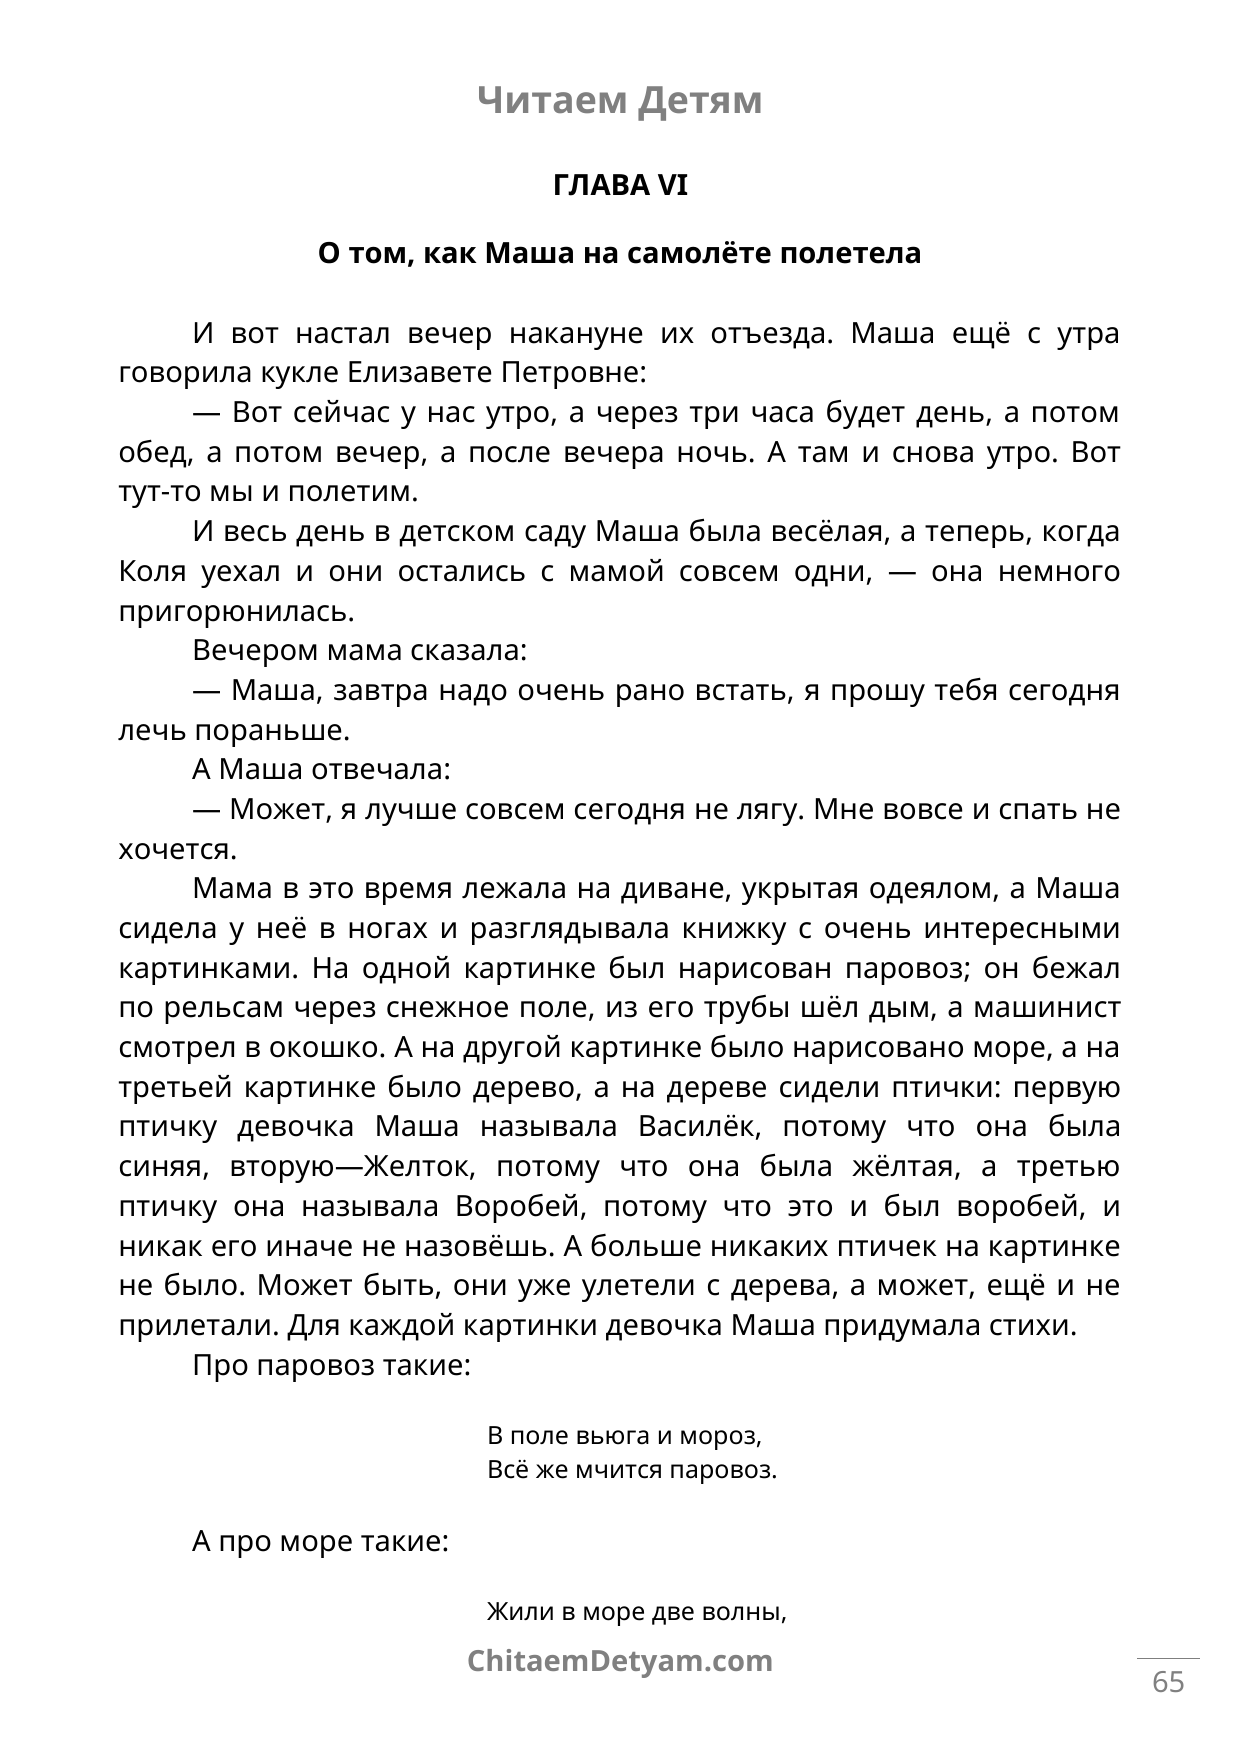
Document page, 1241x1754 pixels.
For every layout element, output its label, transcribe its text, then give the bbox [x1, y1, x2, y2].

text — Может, я лучше совсем сегодня не лягу. Мне вовсе и спать не хочется. [118, 788, 1122, 868]
text — Маша, завтра надо очень рано встать, я прошу тебя сегодня лечь пораньше. [118, 669, 1122, 748]
text А Маша отвечала: [118, 748, 1122, 788]
text Мама в это время лежала на диване, укрытая одеялом, а Маша сидела у неё в ногах и разглядывала книжку с очень интересными картинками. На одной картинке был нарисован паровоз; он бежал по рельсам через снежное поле, из его трубы шёл дым, а машинист смотрел в окошко. А на другой картинке было нарисовано море, а на третьей картинке было дерево, а на дереве сидели птички: первую птичку девочка Маша называла Василёк, потому что она была синяя, вторую—Желток, потому что она была жёлтая, а третью птичку она называла Воробей, потому что это и был воробей, и никак его иначе не назовёшь. А больше никаких птичек на картинке не было. Может быть, они уже улетели с дерева, а может, ещё и не прилетали. Для каждой картинки девочка Маша придумала стихи. [118, 868, 1122, 1344]
text И весь день в детском саду Маша была весёлая, а теперь, когда Коля уехал и они остались с мамой совсем одни, — она немного пригорюнилась. [118, 510, 1122, 629]
text И вот настал вечер накануне их отъезда. Маша ещё с утра говорила кукле Елизавете Петровне: [118, 312, 1122, 391]
text А про море такие: [118, 1520, 1122, 1559]
text — Вот сейчас у нас утро, а через три часа будет день, а потом обед, а потом вечер, а после вечера ночь. А там и снова утро. Вот тут-то мы и полетим. [118, 391, 1122, 510]
text Жили в море две волны, [413, 1593, 1122, 1628]
text В поле вьюга и мороз, [413, 1418, 1122, 1452]
text Про паровоз такие: [118, 1344, 1122, 1383]
text Всё же мчится паровоз. [413, 1452, 1122, 1486]
subtitle ГЛАВА VI О том, как Маша на самолёте полетела [118, 164, 1122, 272]
text Вечером мама сказала: [118, 629, 1122, 669]
